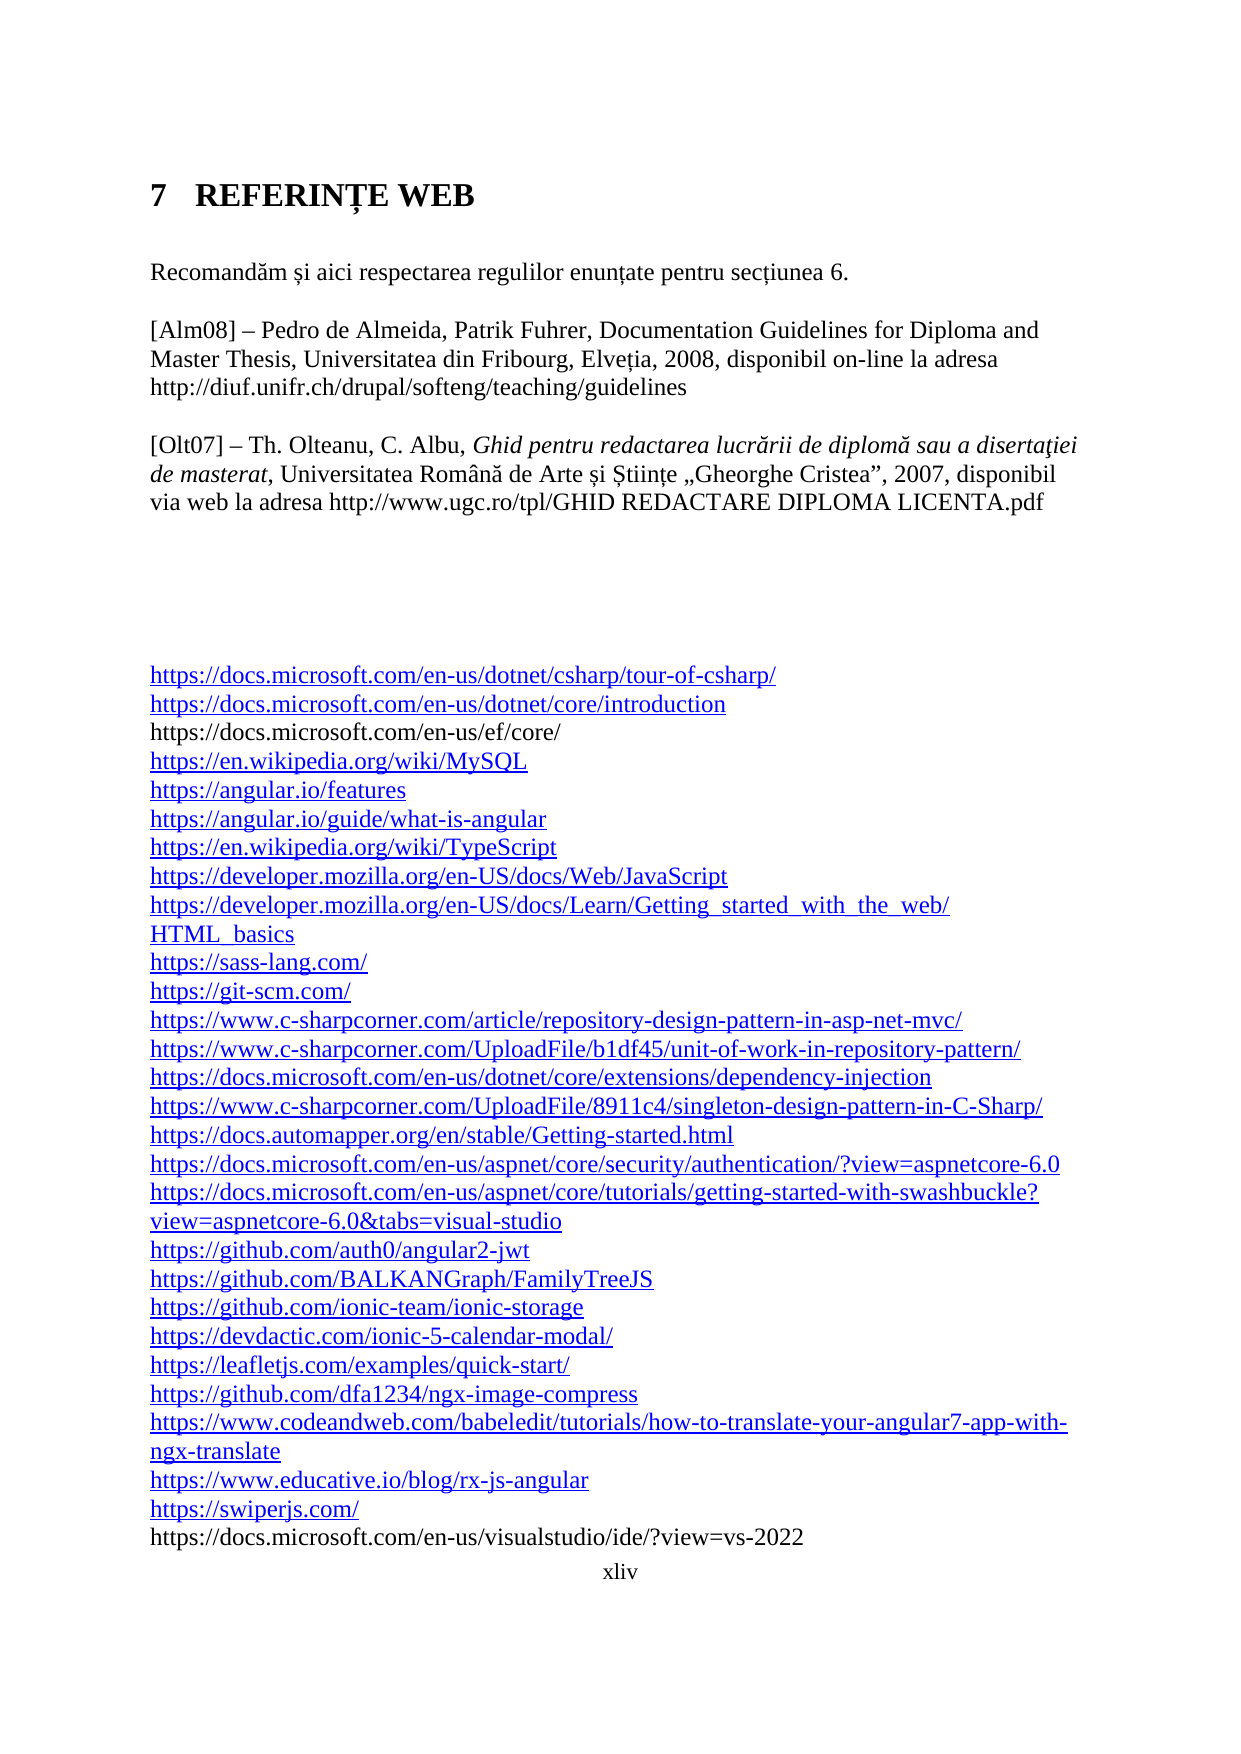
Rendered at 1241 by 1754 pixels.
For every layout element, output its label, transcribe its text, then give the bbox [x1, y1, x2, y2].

text https://docs.automapper.org/en/stable/Getting-started.html [150, 1120, 1090, 1149]
text https://www.educative.io/blog/rx-js-angular [150, 1465, 1090, 1494]
text https://github.com/BALKANGraph/FamilyTreeJS [150, 1264, 1090, 1292]
text https://github.com/ionic-team/ionic-storage [150, 1292, 1090, 1321]
text Recomandăm și aici respectarea regulilor enunțate pentru secțiunea 5. [150, 257, 1090, 286]
text https://docs.microsoft.com/en-us/dotnet/csharp/tour-of-csharp/ [150, 660, 1090, 689]
text https://angular.io/guide/what-is-angular [150, 804, 1090, 832]
text https://github.com/dfa1234/ngx-image-compress [150, 1379, 1090, 1407]
text https://developer.mozilla.org/en-US/docs/Learn/Getting_started_with_the_web/HTML_basics [150, 890, 1090, 947]
text https://docs.microsoft.com/en-us/visualstudio/ide/?view=vs-2022 [150, 1522, 1090, 1551]
text [Alm08] – Pedro de Almeida, Patrik Fuhrer, Documentation Guidelines for Diploma and Master Thesis, Universitatea din Fribourg, Elveția, 2008, disponibil on-line la adresa http://diuf.unifr.ch/drupal/softeng/teaching/guidelines [150, 315, 1090, 401]
text https://github.com/auth0/angular2-jwt [150, 1235, 1090, 1264]
text https://angular.io/features [150, 775, 1090, 804]
text https://docs.microsoft.com/en-us/dotnet/core/introduction [150, 689, 1090, 717]
text https://developer.mozilla.org/en-US/docs/Web/JavaScript [150, 861, 1090, 890]
text https://docs.microsoft.com/en-us/aspnet/core/tutorials/getting-started-with-swashbuckle?view=aspnetcore-6.0&tabs=visual-studio [150, 1177, 1090, 1235]
text https://www.c-sharpcorner.com/UploadFile/b1df45/unit-of-work-in-repository-pattern/ [150, 1034, 1090, 1062]
text https://en.wikipedia.org/wiki/TypeScript [150, 832, 1090, 861]
subtitle Referințe web [150, 175, 1090, 213]
text https://www.c-sharpcorner.com/article/repository-design-pattern-in-asp-net-mvc/ [150, 1005, 1090, 1034]
text https://www.codeandweb.com/babeledit/tutorials/how-to-translate-your-angular7-app-with-ngx-translate [150, 1407, 1090, 1465]
text https://docs.microsoft.com/en-us/ef/core/ [150, 717, 1090, 746]
text [Olt07] – Th. Olteanu, C. Albu, Ghid pentru redactarea lucrării de diplomă sau a disertaţiei de masterat, Universitatea Română de Arte și Științe „Gheorghe Cristea”, 2007, disponibil via web la adresa http://www.ugc.ro/tpl/GHID REDACTARE DIPLOMA LICENTA.pdf [150, 430, 1090, 516]
text https://en.wikipedia.org/wiki/MySQL [150, 746, 1090, 775]
text https://devdactic.com/ionic-5-calendar-modal/ [150, 1321, 1090, 1350]
text https://www.c-sharpcorner.com/UploadFile/8911c4/singleton-design-pattern-in-C-Sharp/ [150, 1091, 1090, 1120]
text https://docs.microsoft.com/en-us/aspnet/core/security/authentication/?view=aspnetcore-6.0 [150, 1149, 1090, 1177]
text https://swiperjs.com/ [150, 1494, 1090, 1522]
text https://leafletjs.com/examples/quick-start/ [150, 1350, 1090, 1379]
text https://sass-lang.com/ [150, 947, 1090, 976]
text https://docs.microsoft.com/en-us/dotnet/core/extensions/dependency-injection [150, 1062, 1090, 1091]
text https://git-scm.com/ [150, 976, 1090, 1005]
